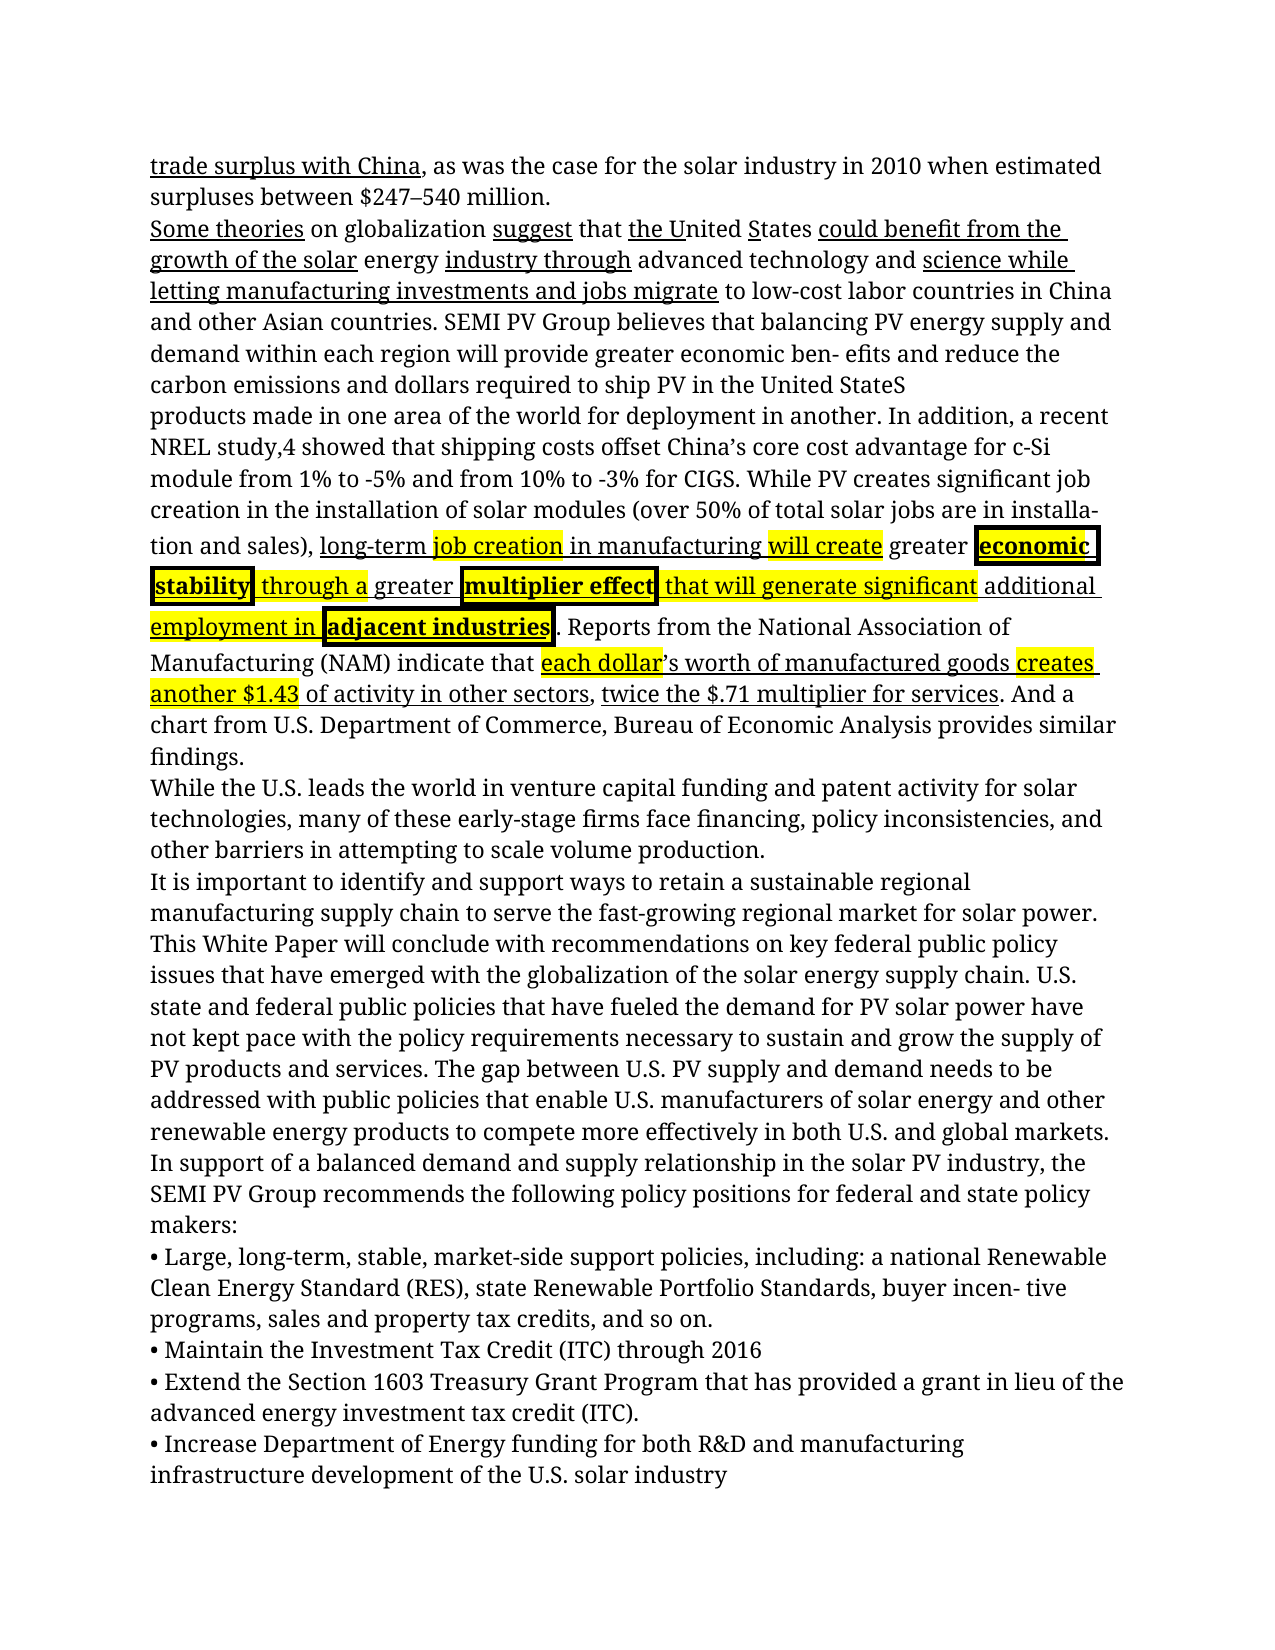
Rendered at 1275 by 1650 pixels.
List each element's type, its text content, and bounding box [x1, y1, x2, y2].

text • Extend the Section 1603 Treasury Grant Program that has provided a grant in lieu of the advanced energy investment tax credit (ITC). [150, 1366, 1125, 1428]
text It is important to identify and support ways to retain a sustainable regional manufacturing supply chain to serve the fast-growing regional market for solar power. [150, 866, 1125, 928]
text products made in one area of the world for deployment in another. In addition, a recent NREL study,4 showed that shipping costs offset China’s core cost advantage for c-Si module from 1% to -5% and from 10% to -3% for CIGS. While PV creates significant job creation in the installation of solar modules (over 50% of total solar jobs are in installa- tion and sales), long-term job creation in manufacturing will create greater economic stability through a greater multiplier effect that will generate significant additional employment in adjacent industries. Reports from the National Association of Manufacturing (NAM) indicate that each dollar’s worth of manufactured goods creates another $1.43 of activity in other sectors, twice the $.71 multiplier for services. And a chart from U.S. Department of Commerce, Bureau of Economic Analysis provides similar findings. [150, 400, 1125, 772]
text While the U.S. leads the world in venture capital funding and patent activity for solar technologies, many of these early-stage firms face financing, policy inconsistencies, and other barriers in attempting to scale volume production. [150, 772, 1125, 866]
text • Increase Department of Energy funding for both R&D and manufacturing infrastructure development of the U.S. solar industry [150, 1428, 1125, 1491]
text Some theories on globalization suggest that the United States could benefit from the growth of the solar energy industry through advanced technology and science while letting manufacturing investments and jobs migrate to low-cost labor countries in China and other Asian countries. SEMI PV Group believes that balancing PV energy supply and demand within each region will provide greater economic ben- efits and reduce the carbon emissions and dollars required to ship PV in the United StateS [150, 212, 1125, 400]
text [150, 150, 1125, 212]
text • Maintain the Investment Tax Credit (ITC) through 2016 [150, 1334, 1125, 1366]
text This White Paper will conclude with recommendations on key federal public policy issues that have emerged with the globalization of the solar energy supply chain. U.S. state and federal public policies that have fueled the demand for PV solar power have not kept pace with the policy requirements necessary to sustain and grow the supply of PV products and services. The gap between U.S. PV supply and demand needs to be addressed with public policies that enable U.S. manufacturers of solar energy and other renewable energy products to compete more effectively in both U.S. and global markets. [150, 928, 1125, 1147]
text In support of a balanced demand and supply relationship in the solar PV industry, the SEMI PV Group recommends the following policy positions for federal and state policy makers: [150, 1147, 1125, 1241]
text • Large, long-term, stable, market-side support policies, including: a national Renewable Clean Energy Standard (RES), state Renewable Portfolio Standards, buyer incen- tive programs, sales and property tax credits, and so on. [150, 1241, 1125, 1334]
